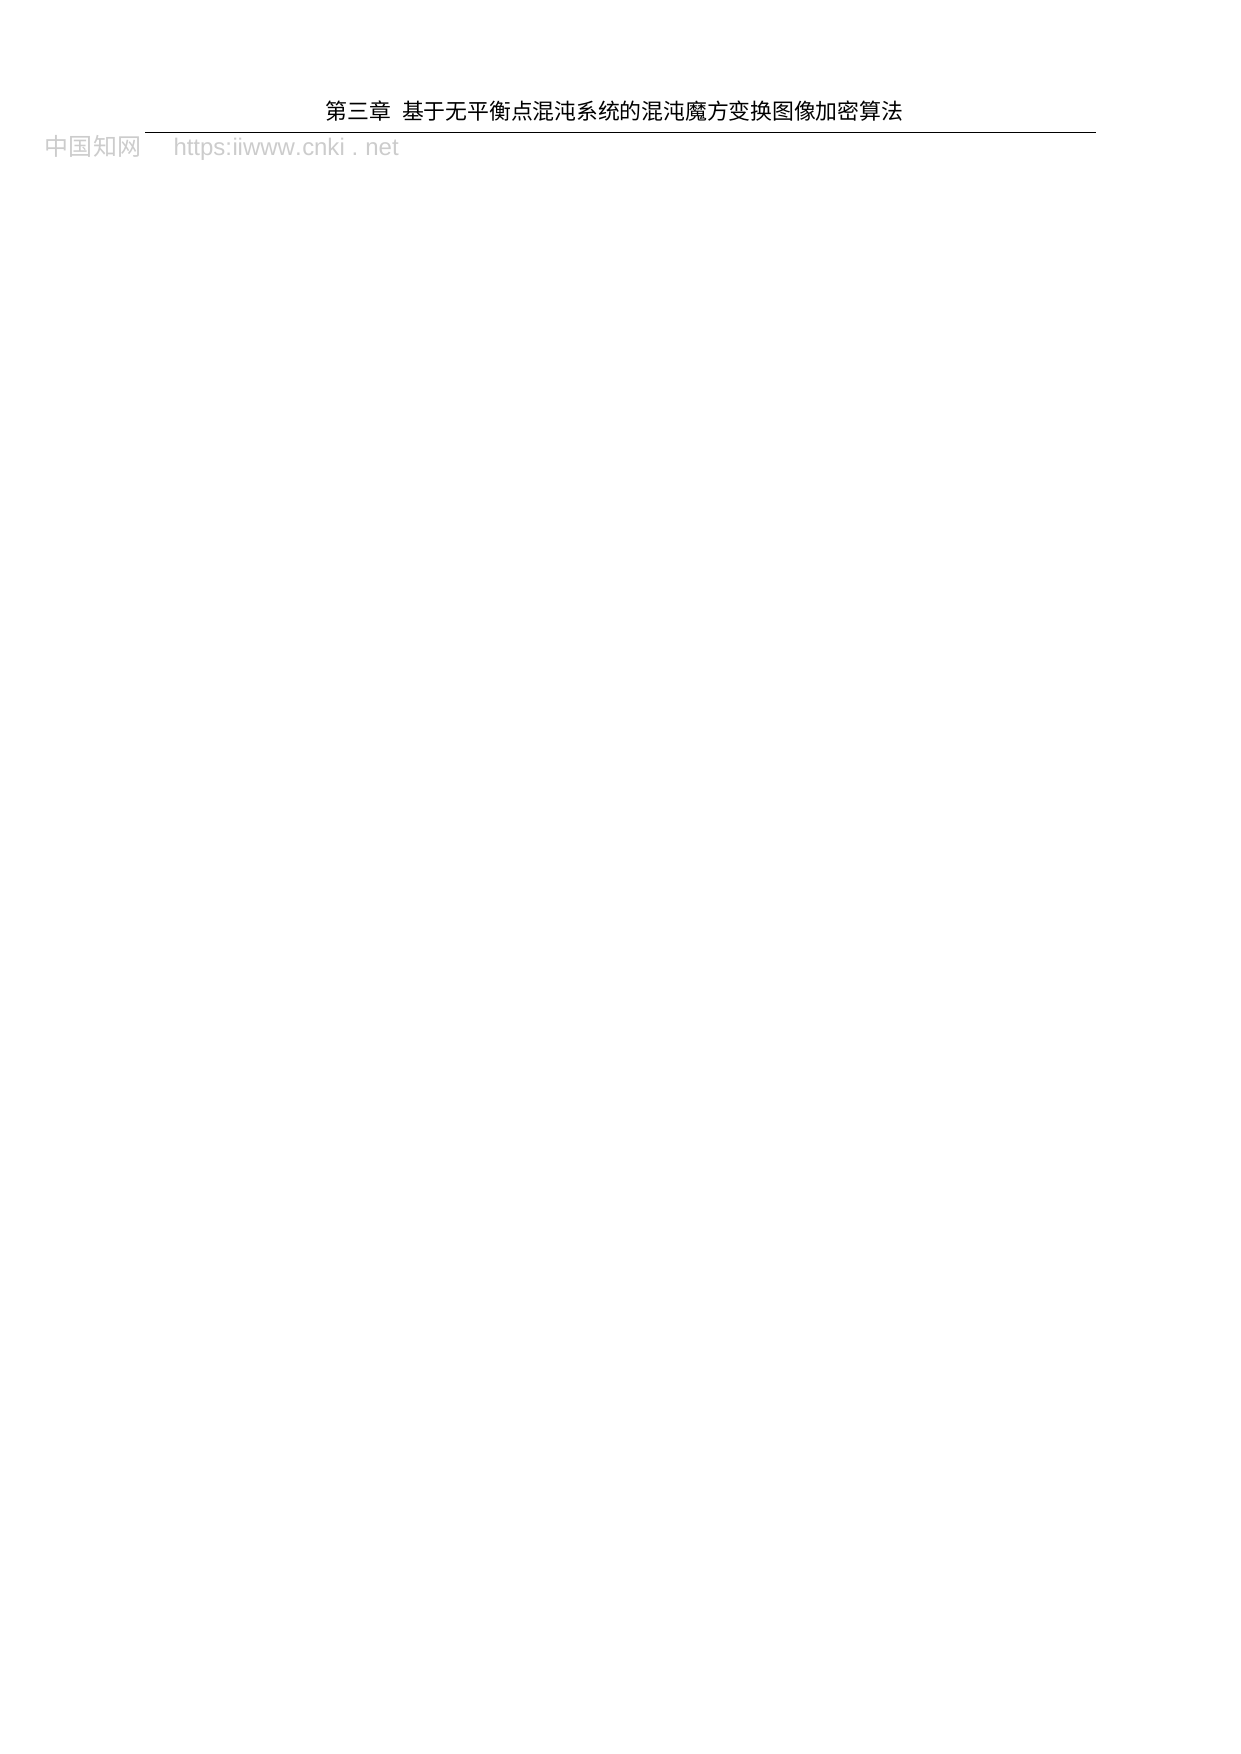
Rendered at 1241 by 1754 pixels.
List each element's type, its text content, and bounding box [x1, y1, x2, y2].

text 中国知网 https:iiwww.cnki . net [44, 135, 1109, 160]
